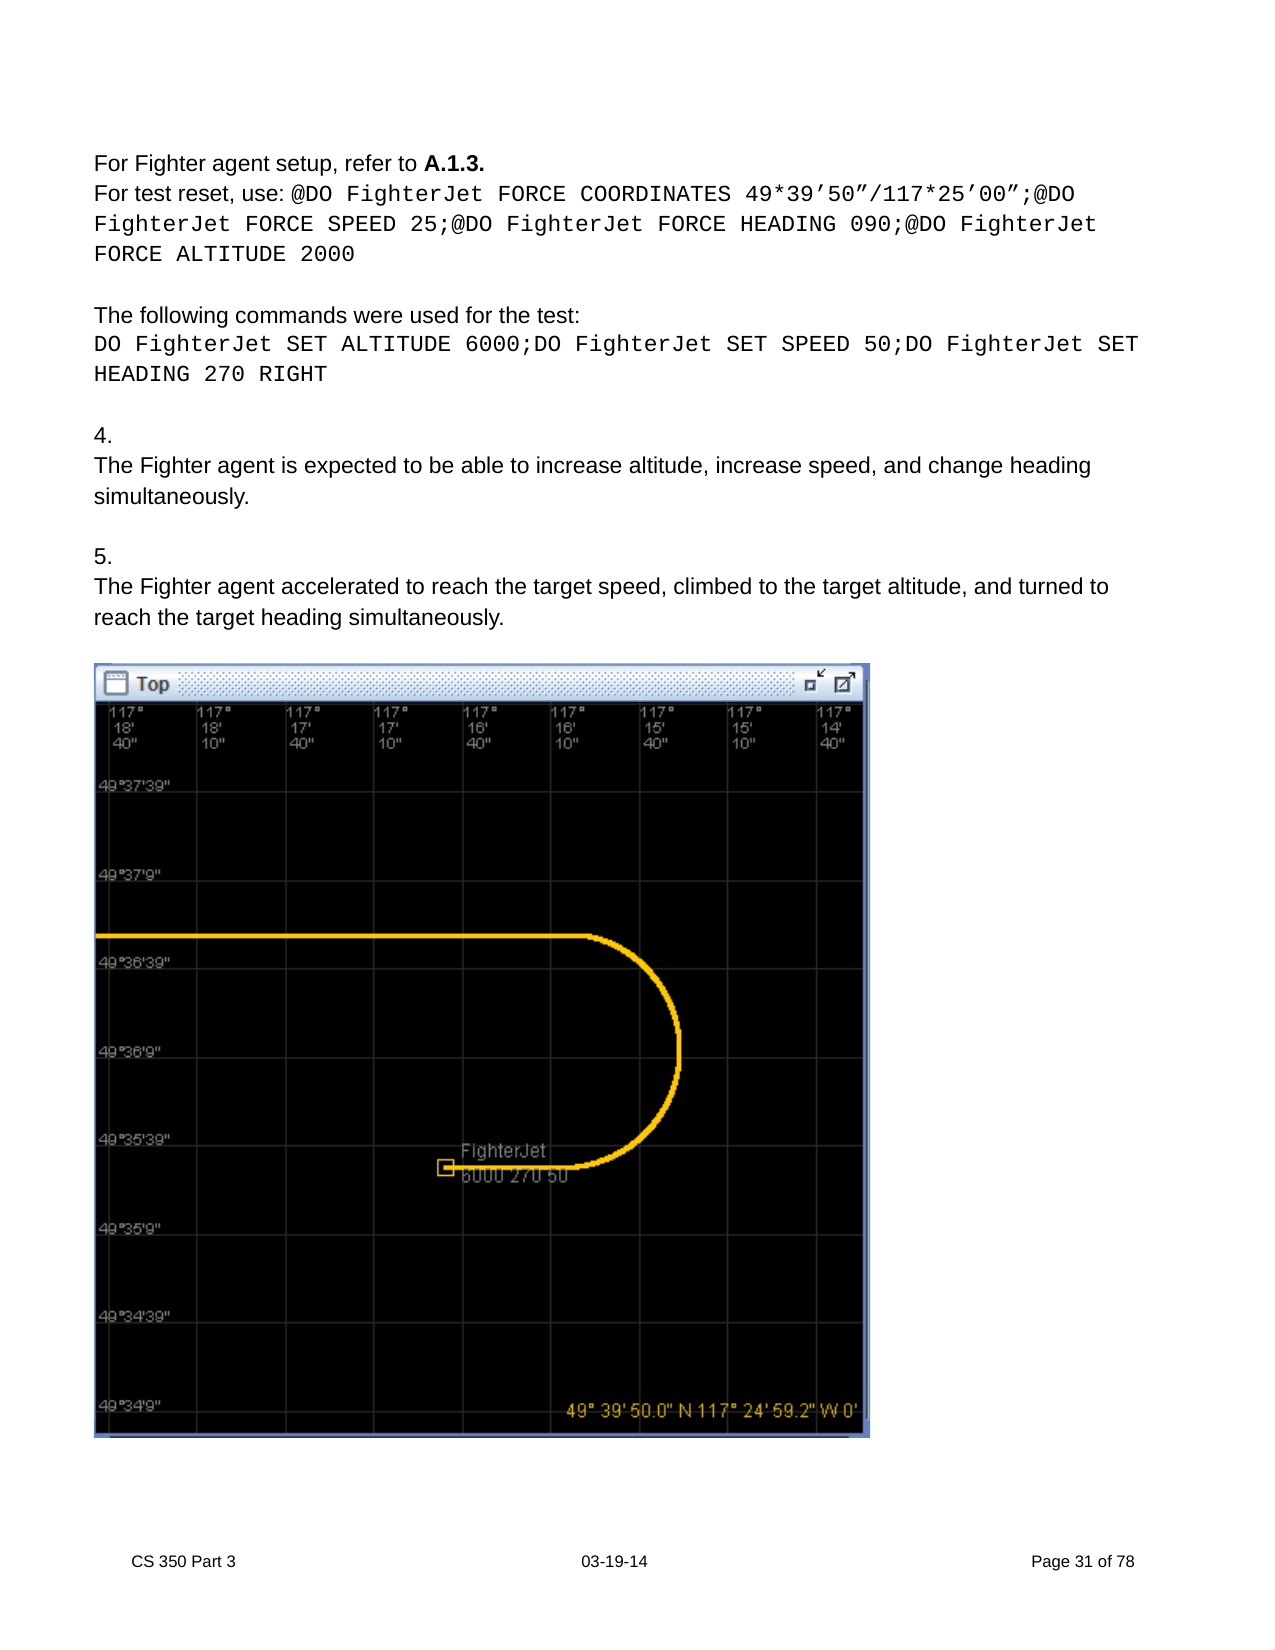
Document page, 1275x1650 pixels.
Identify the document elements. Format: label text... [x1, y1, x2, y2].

text The Fighter agent is expected to be able to increase altitude, increase speed, and change heading simultaneously. [94, 452, 1172, 509]
text DO FighterJet SET ALTITUDE 6000;DO FighterJet SET SPEED 50;DO FighterJet SET HEADING 270 RIGHT [94, 332, 1172, 388]
text 5. [94, 543, 1172, 569]
text For Fighter agent setup, refer to A.1.3. [94, 150, 1172, 176]
text For test reset, use: @DO FighterJet FORCE COORDINATES 49*39’50”/117*25’00”;@DO FighterJet FORCE SPEED 25;@DO FighterJet FORCE HEADING 090;@DO FighterJet FORCE ALTITUDE 2000 [94, 180, 1172, 268]
text 4. [94, 422, 1172, 448]
picture [93, 663, 871, 1438]
text The following commands were used for the test: [94, 302, 1172, 328]
text The Fighter agent accelerated to reach the target speed, climbed to the target altitude, and turned to reach the target heading simultaneously. [94, 573, 1172, 630]
